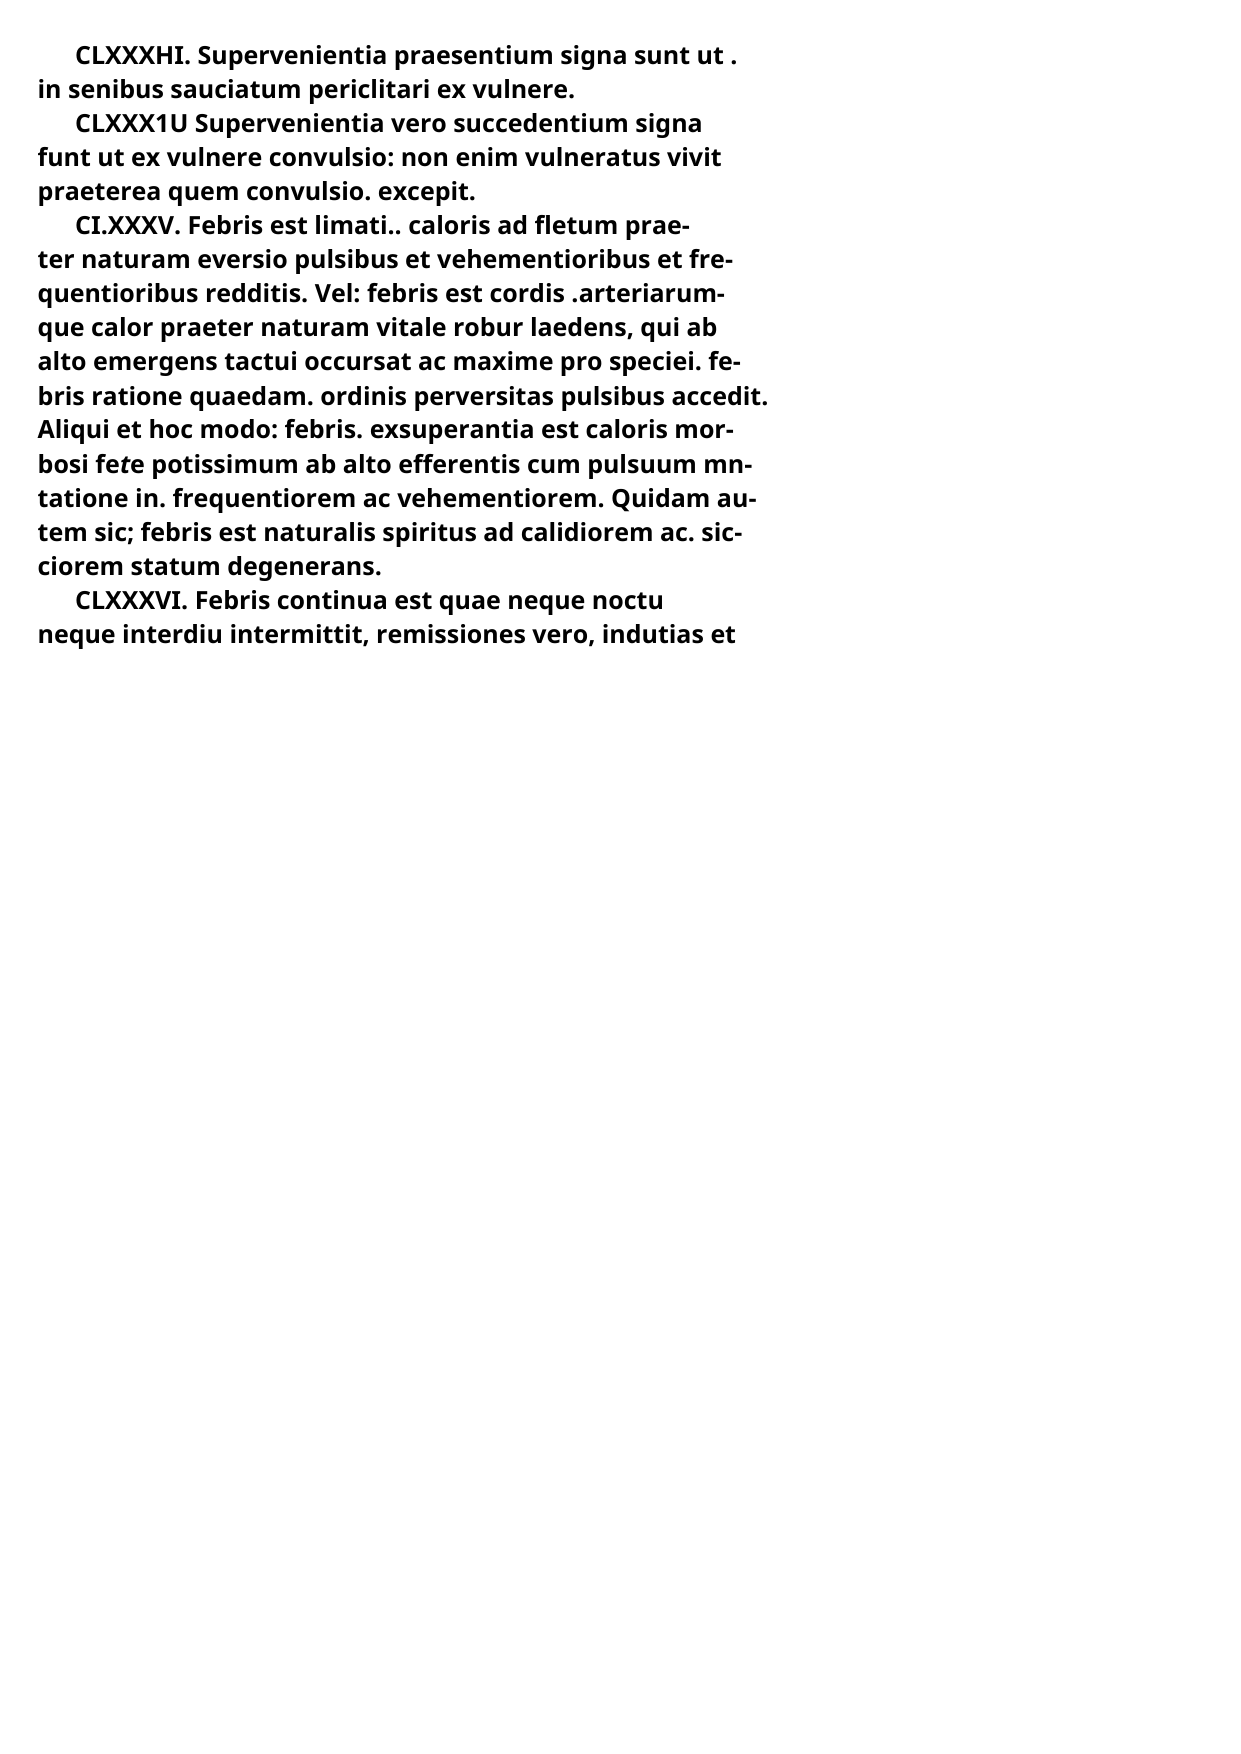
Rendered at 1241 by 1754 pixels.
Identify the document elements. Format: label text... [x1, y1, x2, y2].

text CLXXXHI. Supervenientia praesentium signa sunt ut . in senibus sauciatum periclitari ex vulnere. [37, 37, 1203, 106]
text CLXXX1U Supervenientia vero succedentium signa funt ut ex vulnere convulsio: non enim vulneratus vivit praeterea quem convulsio. excepit. [37, 106, 1203, 208]
text CLXXXVI. Febris continua est quae neque noctu neque interdiu intermittit, remissiones vero, indutias et [37, 582, 1203, 651]
text CI.XXXV. Febris est limati.. caloris ad fletum prae- ter naturam eversio pulsibus et vehementioribus et fre- quentioribus redditis. Vel: febris est cordis .arteriarum- que calor praeter naturam vitale robur laedens, qui ab alto emergens tactui occursat ac maxime pro speciei. fe- bris ratione quaedam. ordinis perversitas pulsibus accedit. Aliqui et hoc modo: febris. exsuperantia est caloris mor- bosi fete potissimum ab alto efferentis cum pulsuum mn- tatione in. frequentiorem ac vehementiorem. Quidam au- tem sic; febris est naturalis spiritus ad calidiorem ac. sic- ciorem statum degenerans. [37, 208, 1203, 582]
